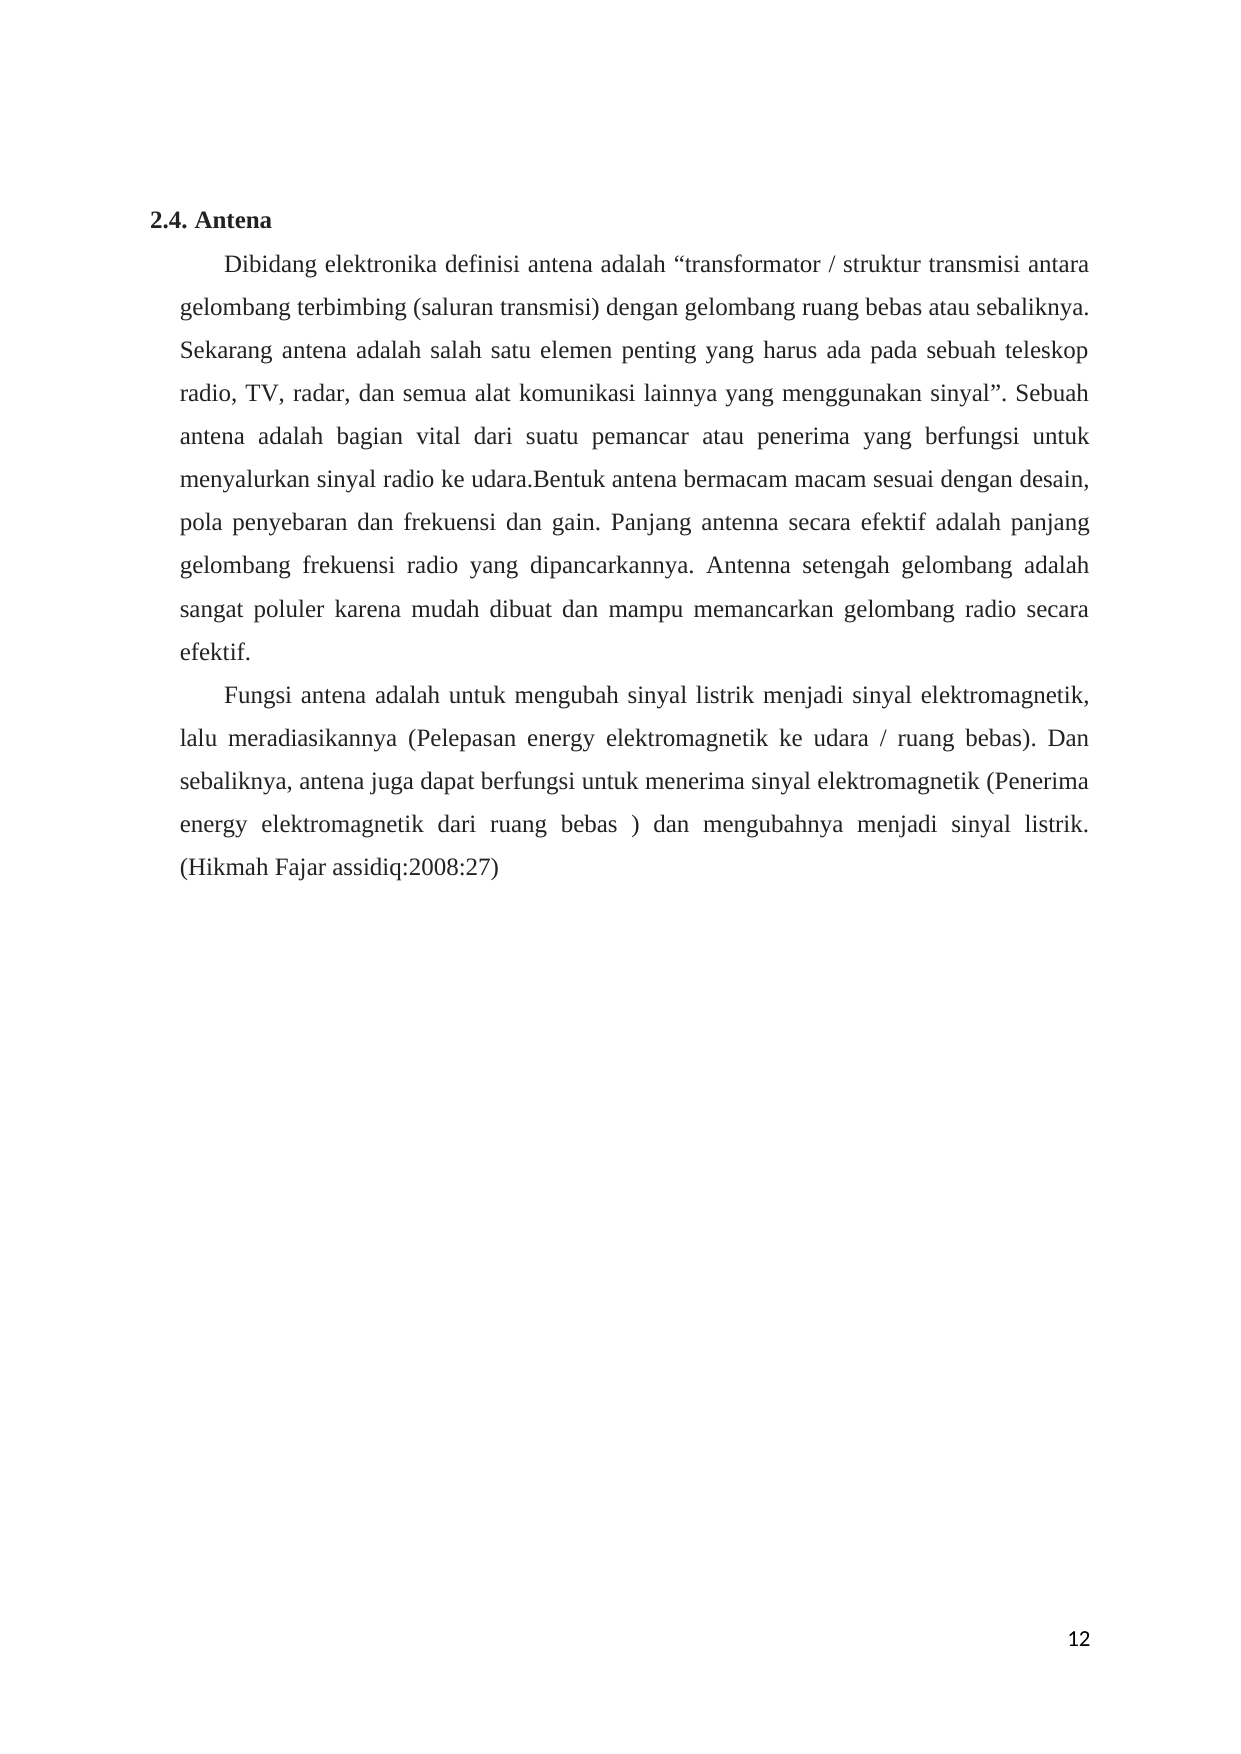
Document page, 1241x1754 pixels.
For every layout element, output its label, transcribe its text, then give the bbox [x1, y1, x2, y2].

list Antena [150, 206, 1090, 234]
list Dibidang elektronika definisi antena adalah “transformator / struktur transmisi antara gelombang terbimbing (saluran transmisi) dengan gelombang ruang bebas atau sebaliknya. Sekarang antena adalah salah satu elemen penting yang harus ada pada sebuah teleskop radio, TV, radar, dan semua alat komunikasi lainnya yang menggunakan sinyal”. Sebuah antena adalah bagian vital dari suatu pemancar atau penerima yang berfungsi untuk menyalurkan sinyal radio ke udara.Bentuk antena bermacam macam sesuai dengan desain, pola penyebaran dan frekuensi dan gain. Panjang antenna secara efektif adalah panjang gelombang frekuensi radio yang dipancarkannya. Antenna setengah gelombang adalah sangat poluler karena mudah dibuat dan mampu memancarkan gelombang radio secara efektif. [179, 249, 1090, 666]
list Fungsi antena adalah untuk mengubah sinyal listrik menjadi sinyal elektromagnetik, lalu meradiasikannya (Pelepasan energy elektromagnetik ke udara / ruang bebas). Dan sebaliknya, antena juga dapat berfungsi untuk menerima sinyal elektromagnetik (Penerima energy elektromagnetik dari ruang bebas ) dan mengubahnya menjadi sinyal listrik.(Hikmah Fajar assidiq:2008:27) [179, 680, 1090, 881]
